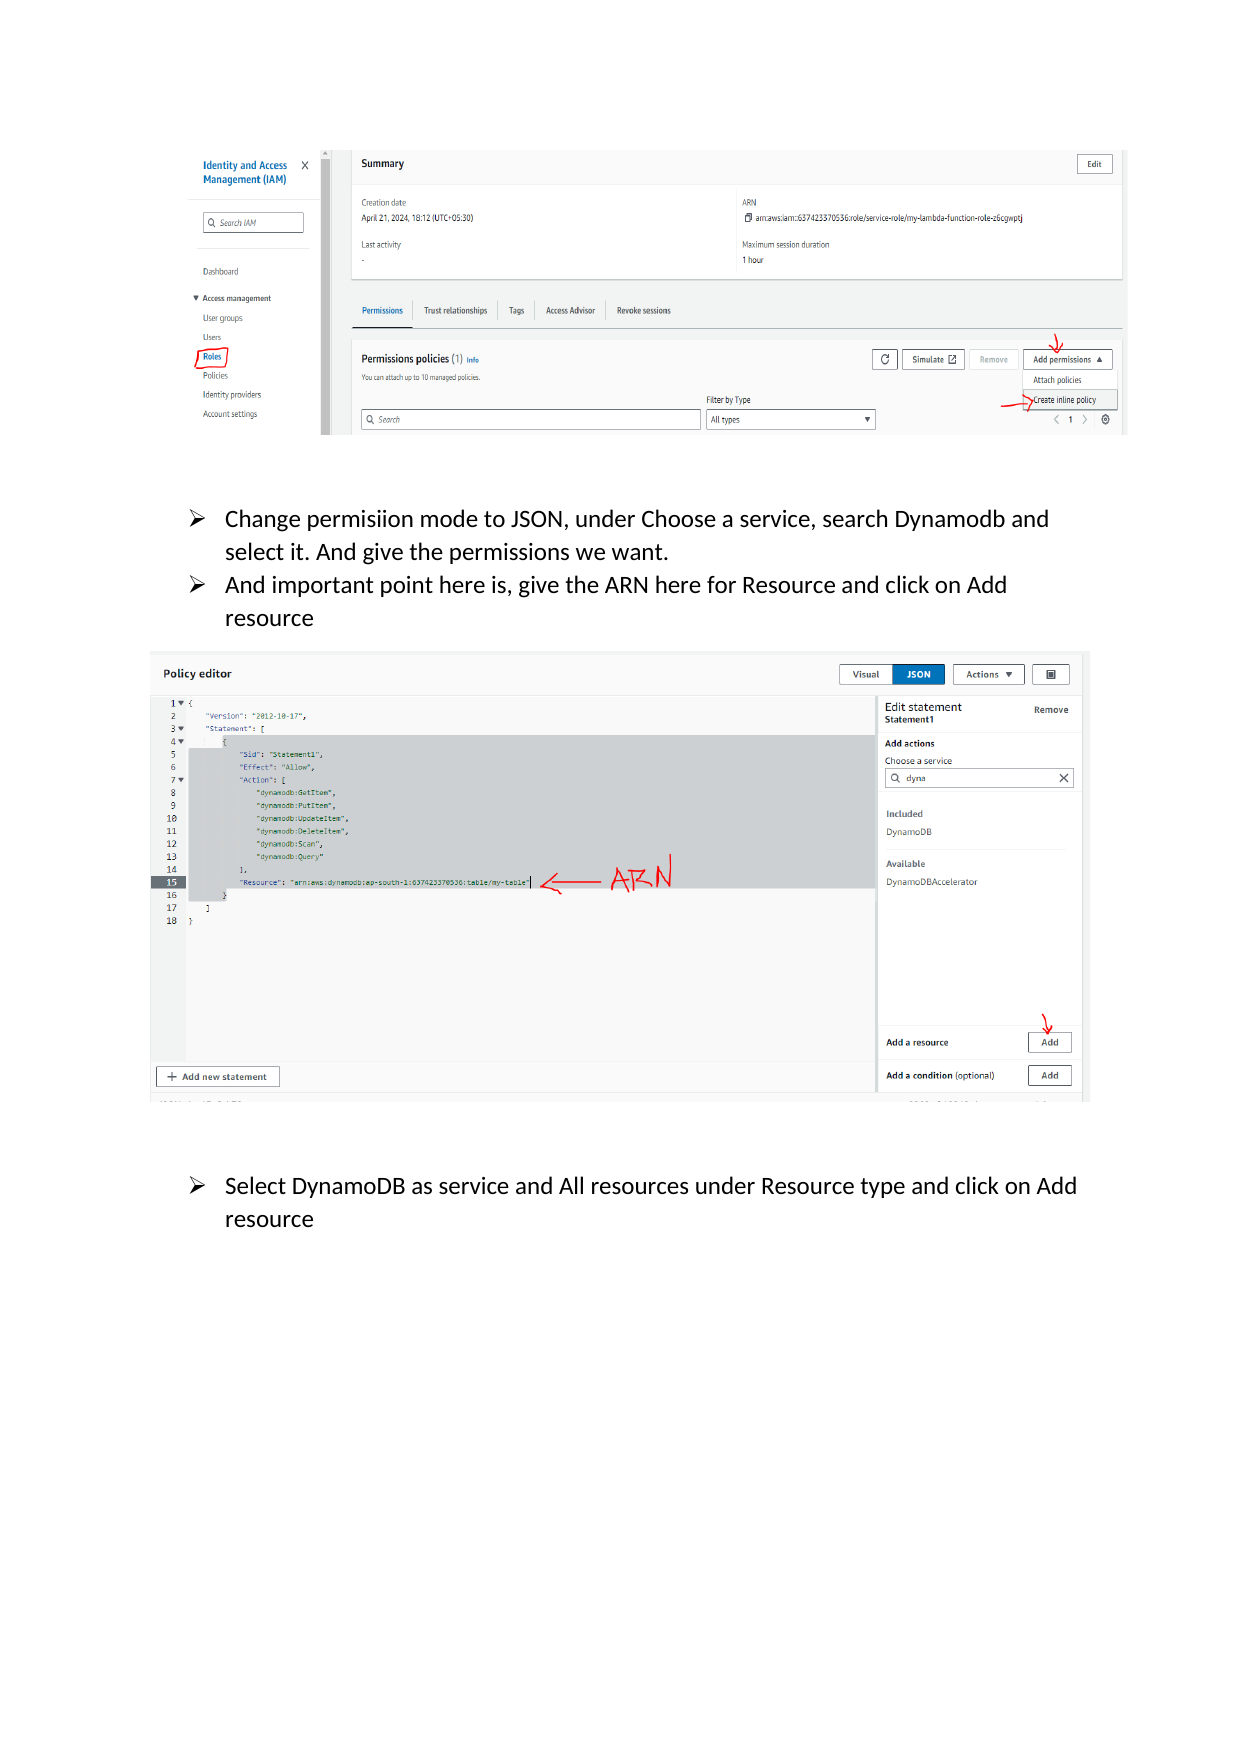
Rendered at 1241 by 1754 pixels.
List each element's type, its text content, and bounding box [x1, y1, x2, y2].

list Change permisiion mode to JSON, under Choose a service, search Dynamodb and select it. And give the permissions we want. [187, 503, 1090, 567]
picture [150, 651, 1091, 1102]
list Select DynamoDB as service and All resources under Resource type and click on Add resource [187, 1170, 1090, 1234]
picture [187, 150, 1128, 435]
list And important point here is, give the ARN here for Resource and click on Add resource [187, 569, 1090, 633]
